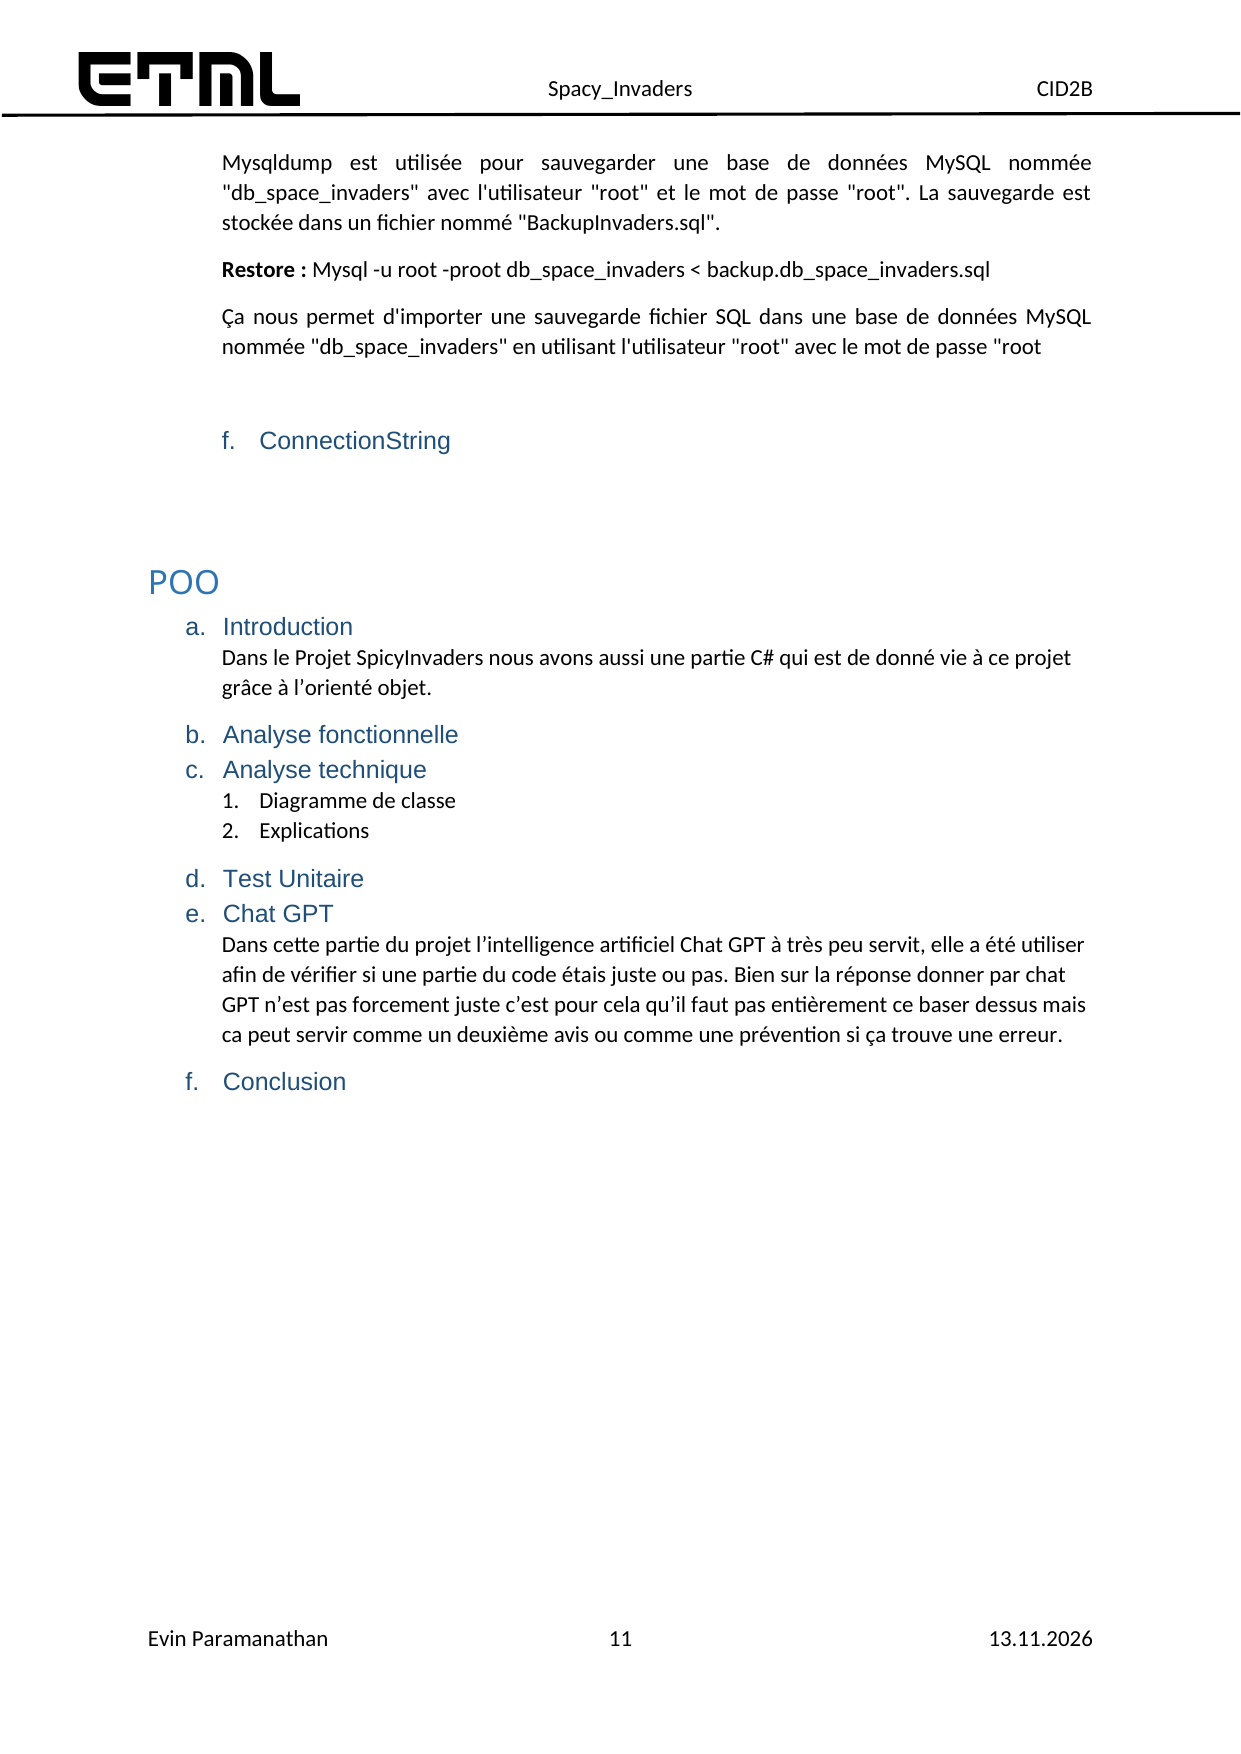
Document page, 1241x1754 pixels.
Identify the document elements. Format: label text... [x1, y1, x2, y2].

subtitle POO [148, 559, 1092, 604]
text Dans le Projet SpicyInvaders nous avons aussi une partie C# qui est de donné vie à ce projet grâce à l’orienté objet. [222, 643, 1092, 701]
subtitle Test Unitaire [185, 863, 1092, 892]
subtitle Conclusion [185, 1067, 1092, 1096]
text Dans cette partie du projet l’intelligence artificiel Chat GPT à très peu servit, elle a été utiliser afin de vérifier si une partie du code étais juste ou pas. Bien sur la réponse donner par chat GPT n’est pas forcement juste c’est pour cela qu’il faut pas entièrement ce baser dessus mais ca peut servir comme un deuxième avis ou comme une prévention si ça trouve une erreur. [222, 930, 1092, 1048]
subtitle ConnectionString [222, 426, 1092, 454]
subtitle Analyse technique [185, 755, 1092, 784]
text Ça nous permet d'importer une sauvegarde fichier SQL dans une base de données MySQL nommée "db_space_invaders" en utilisant l'utilisateur "root" avec le mot de passe "root [222, 302, 1092, 360]
picture [78, 52, 300, 106]
list Explications [222, 817, 1092, 845]
text Restore : Mysql -u root -proot db_space_invaders < backup.db_space_invaders.sql [222, 255, 1092, 283]
subtitle Analyse fonctionnelle [185, 720, 1092, 749]
subtitle Chat GPT [185, 899, 1092, 927]
list Diagramme de classe [222, 786, 1092, 814]
subtitle Introduction [185, 612, 1092, 641]
